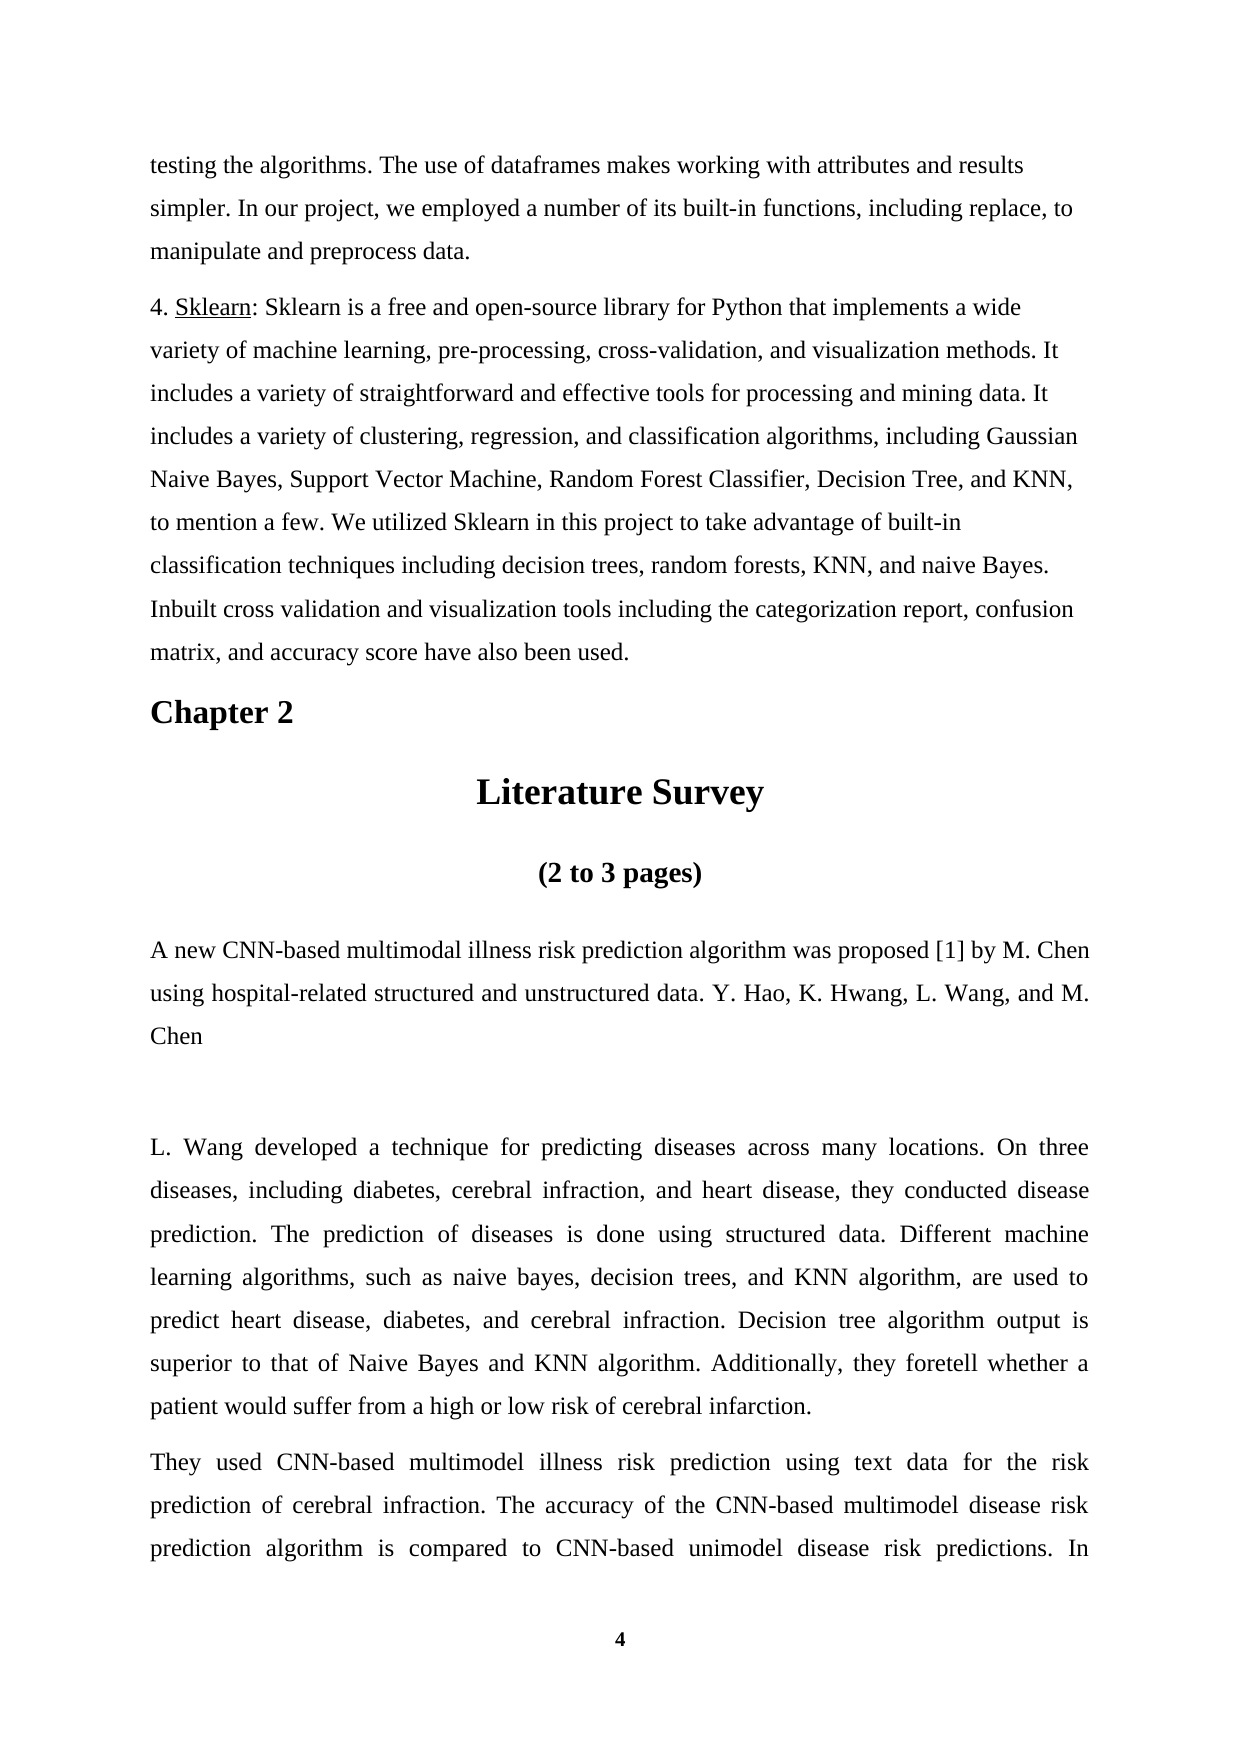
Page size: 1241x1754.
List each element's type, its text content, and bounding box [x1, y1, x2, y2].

text Literature Survey [150, 769, 1090, 812]
text 4. Sklearn: Sklearn is a free and open-source library for Python that implements a wide variety of machine learning, pre-processing, cross-validation, and visualization methods. It includes a variety of straightforward and effective tools for processing and mining data. It includes a variety of clustering, regression, and classification algorithms, including Gaussian Naive Bayes, Support Vector Machine, Random Forest Classifier, Decision Tree, and KNN, to mention a few. We utilized Sklearn in this project to take advantage of built-in classification techniques including decision trees, random forests, KNN, and naive Bayes. Inbuilt cross validation and visualization tools including the categorization report, confusion matrix, and accuracy score have also been used. [150, 292, 1090, 666]
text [150, 1447, 1090, 1562]
text A new CNN-based multimodal illness risk prediction algorithm was proposed [1] by M. Chen using hospital-related structured and unstructured data. Y. Hao, K. Hwang, L. Wang, and M. Chen [150, 935, 1090, 1050]
text Chapter 2 [150, 692, 1090, 731]
text (2 to 3 pages) [150, 855, 1090, 889]
text L. Wang developed a technique for predicting diseases across many locations. On three diseases, including diabetes, cerebral infraction, and heart disease, they conducted disease prediction. The prediction of diseases is done using structured data. Different machine learning algorithms, such as naive bayes, decision trees, and KNN algorithm, are used to predict heart disease, diabetes, and cerebral infraction. Decision tree algorithm output is superior to that of Naive Bayes and KNN algorithm. Additionally, they foretell whether a patient would suffer from a high or low risk of cerebral infarction. [150, 1132, 1090, 1420]
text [150, 150, 1090, 265]
